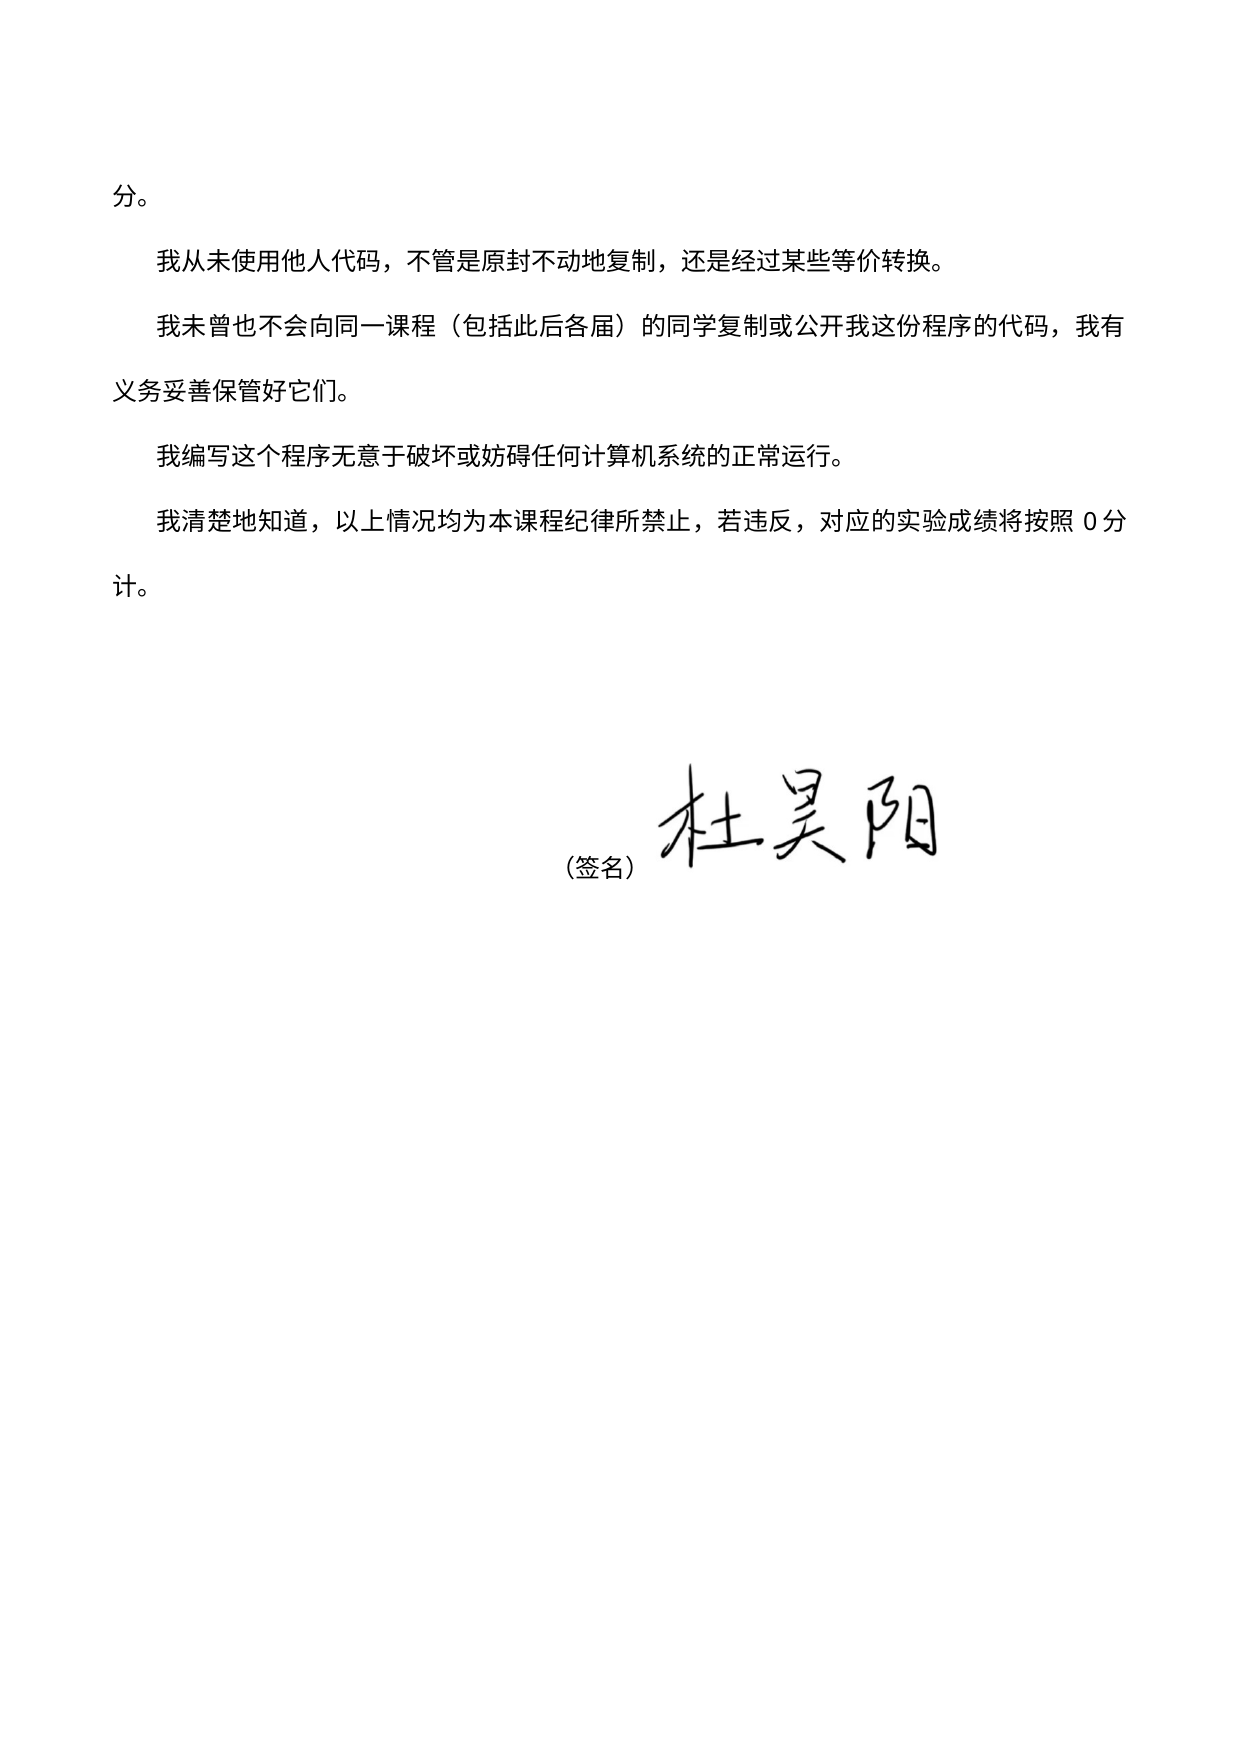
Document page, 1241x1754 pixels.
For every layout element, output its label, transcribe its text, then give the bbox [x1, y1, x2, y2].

picture [650, 747, 947, 878]
text 我清楚地知道，以上情况均为本课程纪律所禁止，若违反，对应的实验成绩将按照0分计。 [112, 487, 1128, 617]
text 我从未使用他人代码，不管是原封不动地复制，还是经过某些等价转换。 [112, 227, 1128, 292]
text 我未曾也不会向同一课程（包括此后各届）的同学复制或公开我这份程序的代码，我有义务妥善保管好它们。 [112, 292, 1128, 422]
text 我编写这个程序无意于破坏或妨碍任何计算机系统的正常运行。 [112, 422, 1128, 487]
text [112, 162, 1128, 227]
